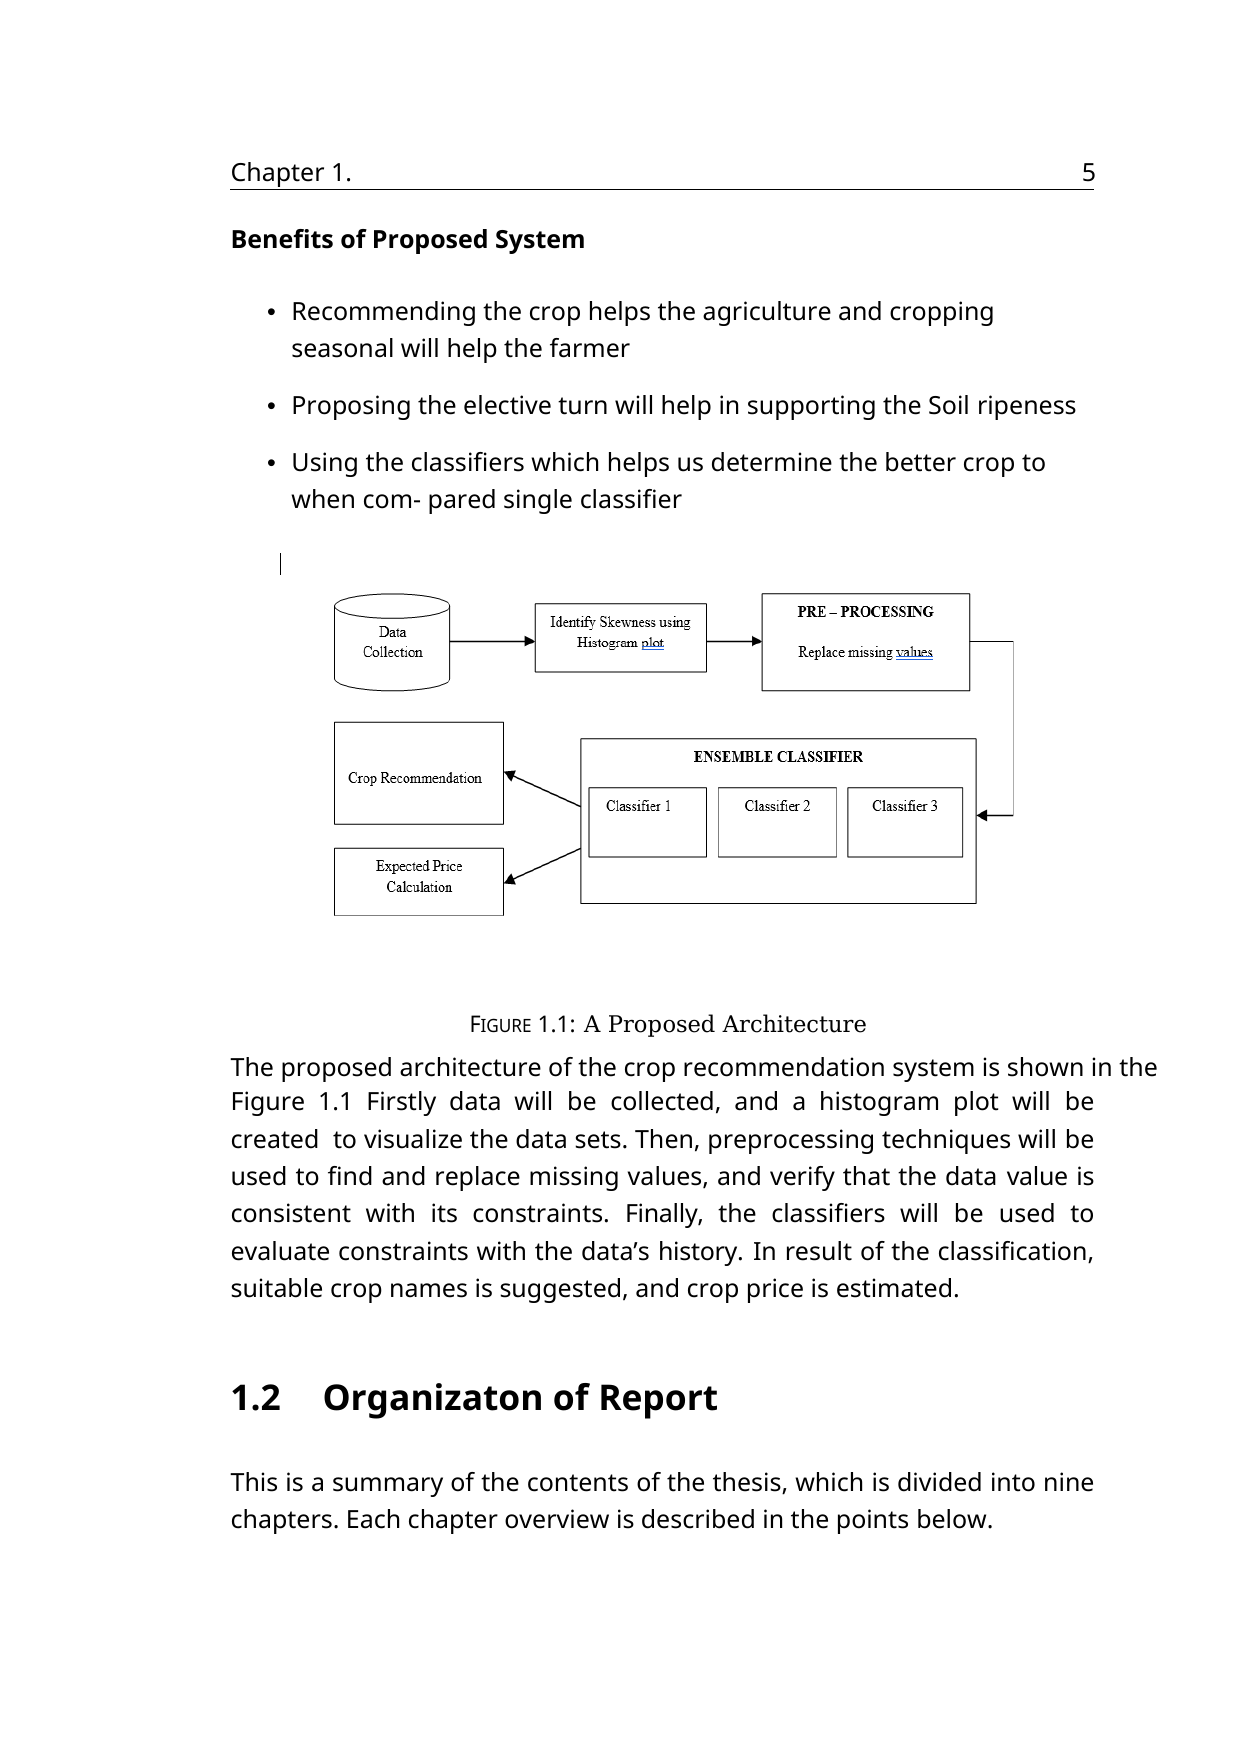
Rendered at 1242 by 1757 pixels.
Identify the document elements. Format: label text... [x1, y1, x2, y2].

text Figure 1.1: A Proposed Architecture [469, 557, 1204, 1060]
text Figure 1.1 Firstly data will be collected, and a histogram plot will be created to visualize the data sets. Then, preprocessing techniques will be used to find and replace missing values, and verify that the data value is consistent with its constraints. Finally, the classifiers will be used to evaluate constraints with the data’s history. In result of the classification, suitable crop names is suggested, and crop price is estimated. [230, 1084, 1094, 1305]
text This is a summary of the contents of the thesis, which is divided into nine chapters. Each chapter overview is described in the points below. [230, 1464, 1094, 1536]
subtitle Benefits of Proposed System [230, 222, 1204, 256]
list Using the classifiers which helps us determine the better crop to when com- pared single classifier [267, 444, 1094, 516]
list Proposing the elective turn will help in supporting the Soil ripeness [267, 387, 1204, 421]
text The proposed architecture of the crop recommendation system is shown in the [230, 1060, 1204, 1080]
subtitle Organizaton of Report [230, 1372, 1204, 1420]
picture [280, 553, 1014, 916]
list Recommending the crop helps the agriculture and cropping seasonal will help the farmer [267, 293, 1094, 365]
